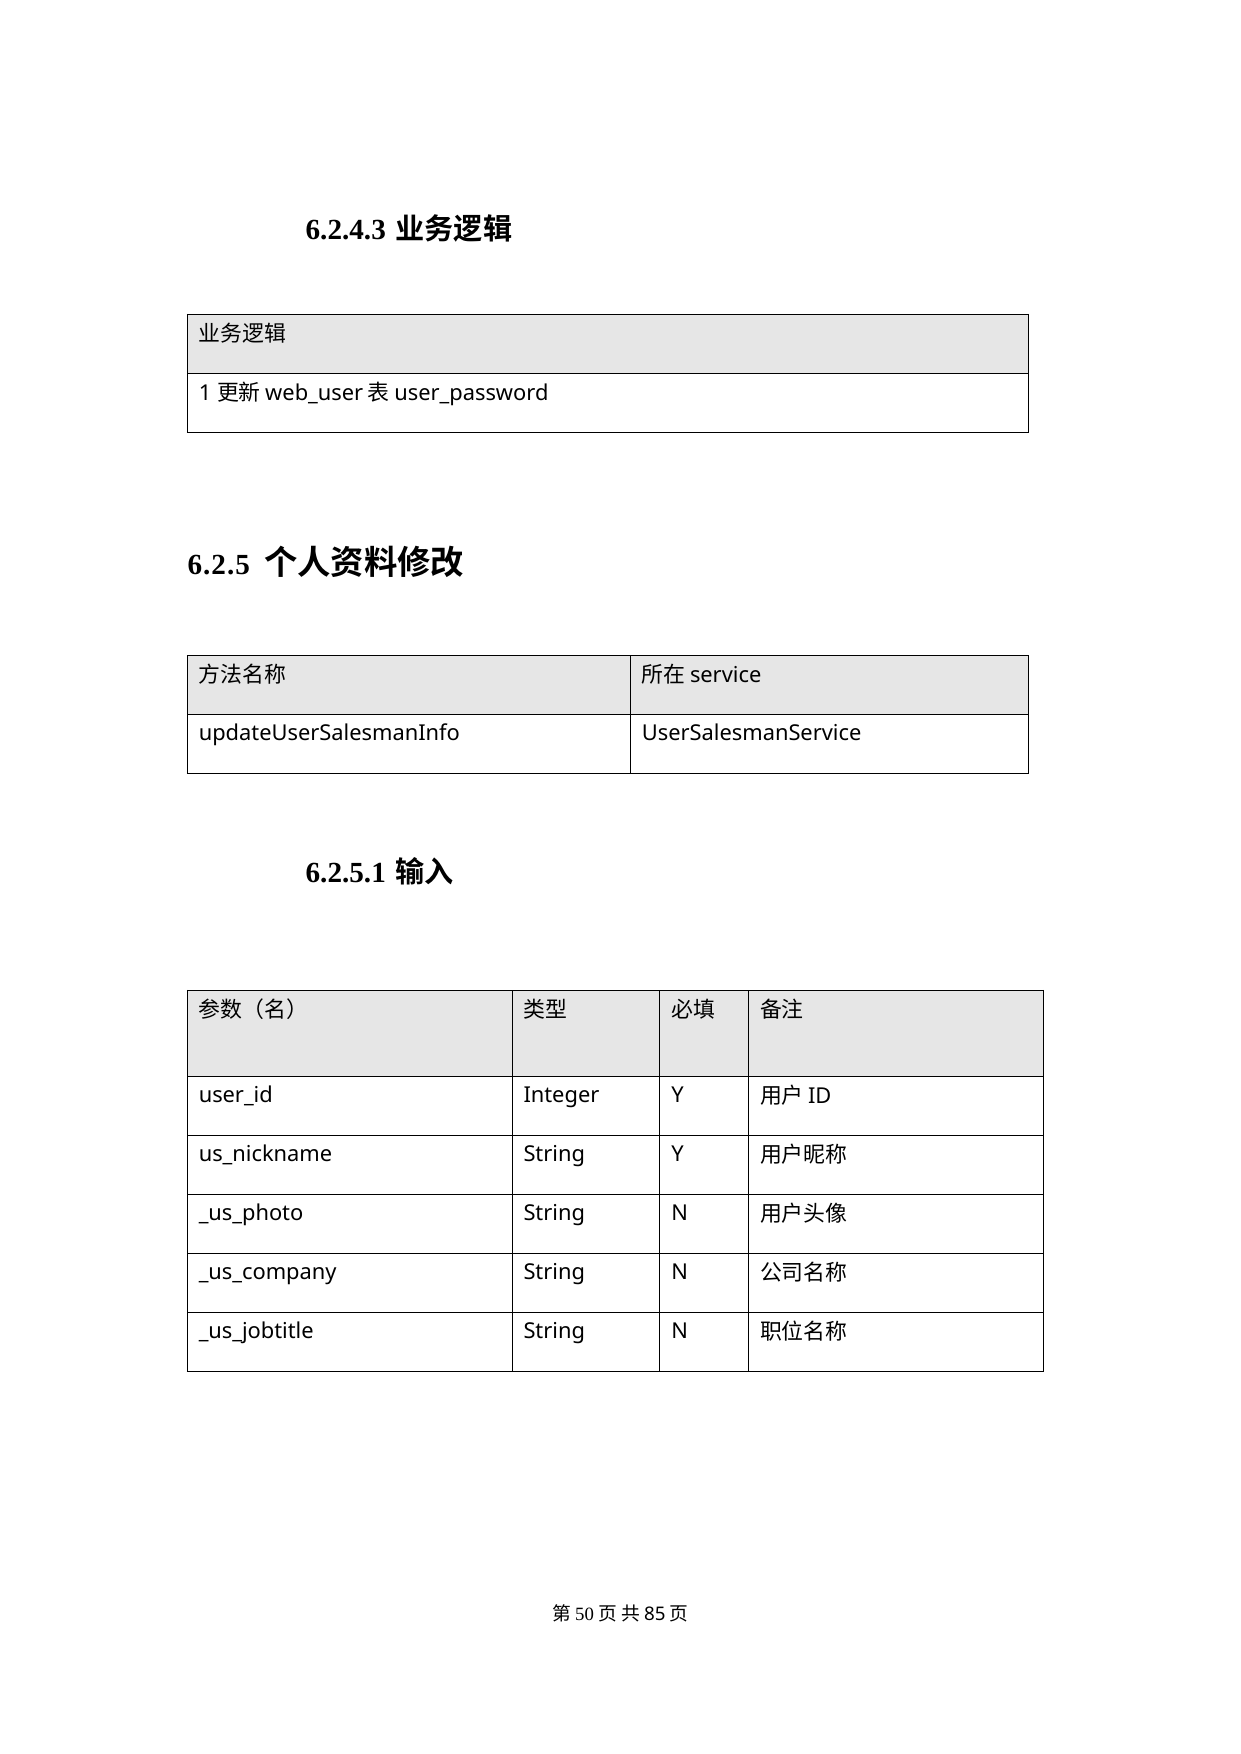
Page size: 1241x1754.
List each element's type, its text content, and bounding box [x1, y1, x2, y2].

table_header 方法名称 [188, 656, 630, 714]
table_cell updateUserSalesmanInfo [188, 715, 630, 773]
table_header 参数（名） [188, 991, 512, 1076]
table_cell 1 更新web_user表 user_password [188, 374, 1028, 432]
table_cell String [513, 1313, 659, 1371]
table_cell 用户ID [749, 1077, 1043, 1135]
subtitle 个人资料修改 [187, 526, 1053, 593]
table_header 业务逻辑 [188, 315, 1028, 373]
table_header 必填 [660, 991, 748, 1076]
table_cell String [513, 1136, 659, 1194]
table_cell _us_company [188, 1254, 512, 1312]
table_cell N [660, 1254, 748, 1312]
table_cell String [513, 1195, 659, 1253]
table_cell N [660, 1195, 748, 1253]
table_cell Integer [513, 1077, 659, 1135]
table_cell N [660, 1313, 748, 1371]
table_cell 公司名称 [749, 1254, 1043, 1312]
table_cell UserSalesmanService [631, 715, 1028, 773]
table_cell 职位名称 [749, 1313, 1043, 1371]
table_cell 用户头像 [749, 1195, 1043, 1253]
table_cell user_id [188, 1077, 512, 1135]
table_cell us_nickname [188, 1136, 512, 1194]
table_header 类型 [513, 991, 659, 1076]
table_cell 用户昵称 [749, 1136, 1043, 1194]
subtitle 输入 [305, 836, 1053, 903]
table_cell _us_photo [188, 1195, 512, 1253]
table_cell String [513, 1254, 659, 1312]
subtitle 业务逻辑 [305, 194, 1053, 260]
table_header 所在service [631, 656, 1028, 714]
table_cell _us_jobtitle [188, 1313, 512, 1371]
table_header 备注 [749, 991, 1043, 1076]
table_cell Y [660, 1136, 748, 1194]
table_cell Y [660, 1077, 748, 1135]
